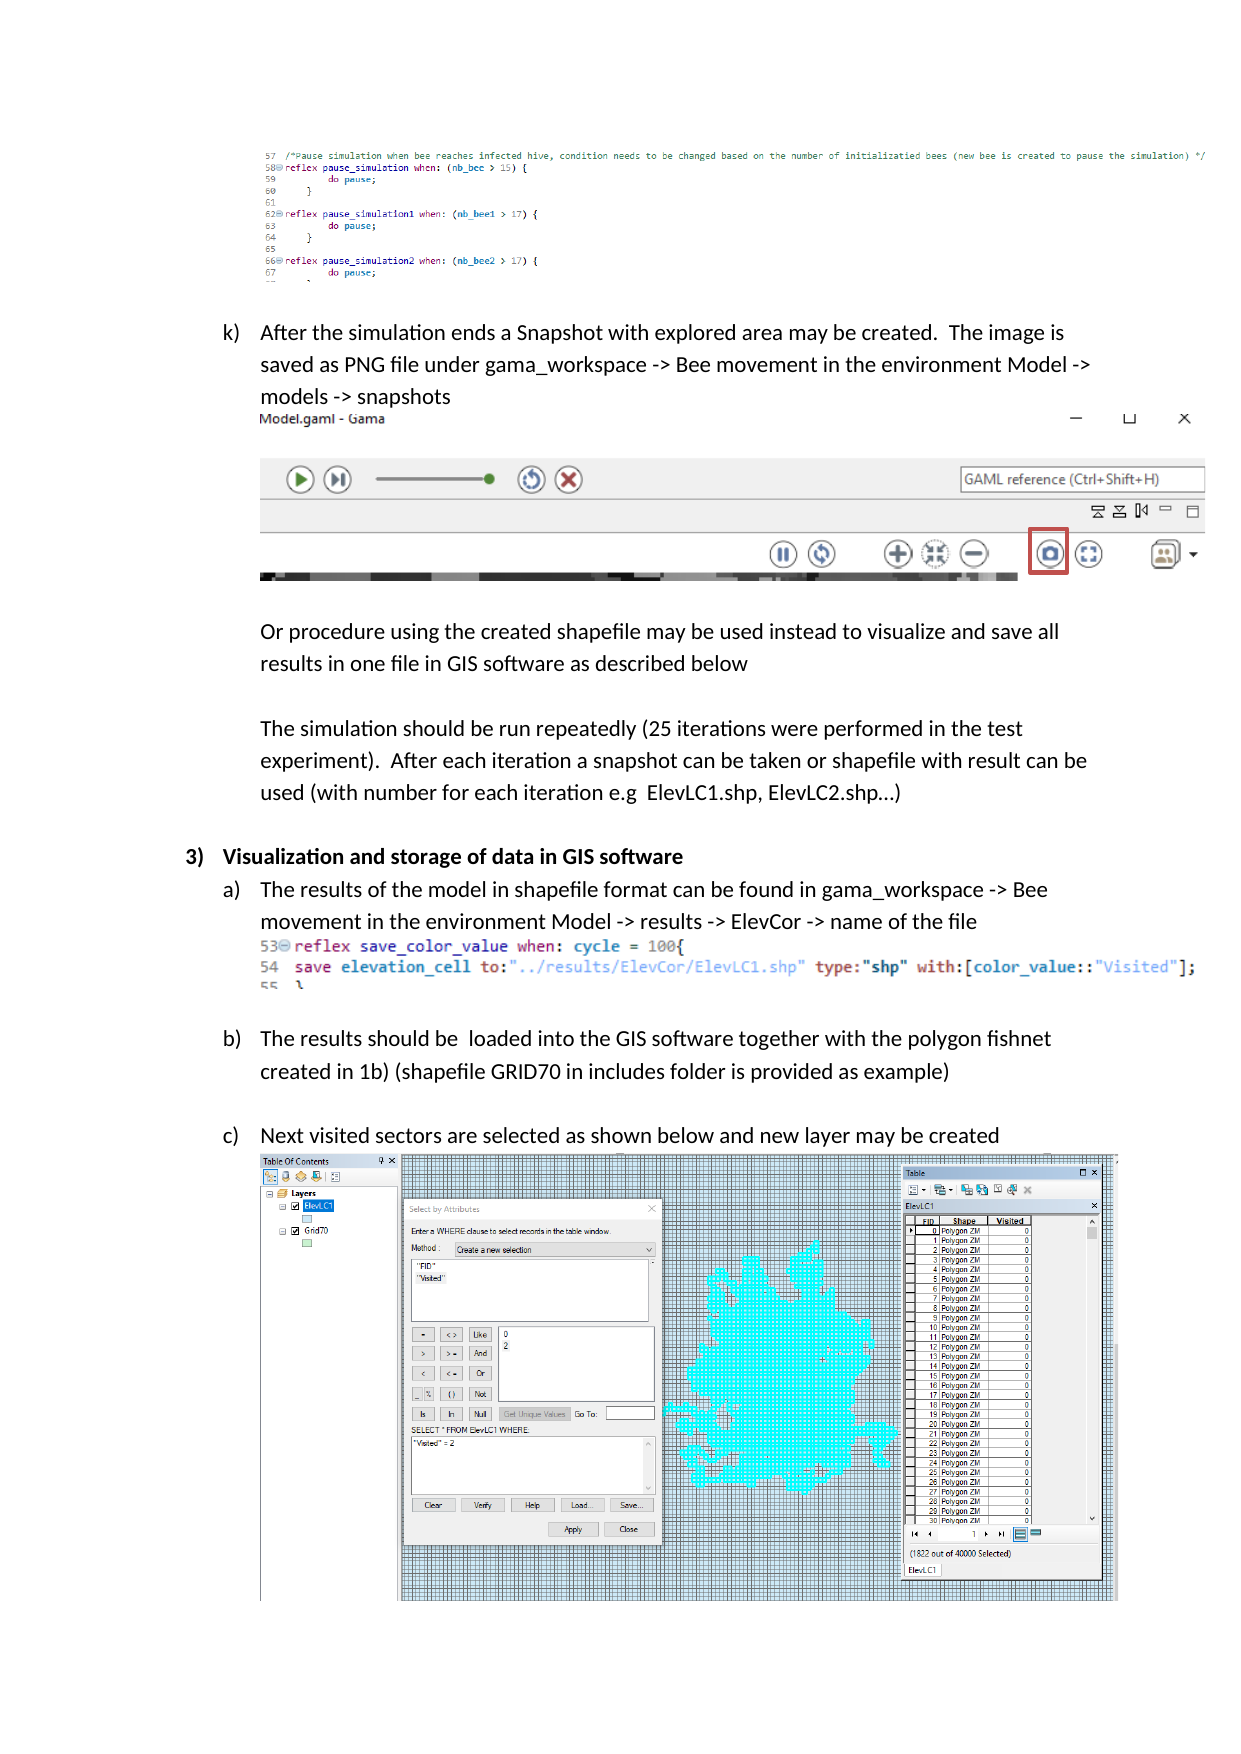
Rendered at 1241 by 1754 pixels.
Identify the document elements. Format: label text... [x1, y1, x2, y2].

picture [260, 939, 1205, 989]
list The results of the model in shapefile format can be found in gama_workspace -> Bee movement in the environment Model -> results -> ElevCor -> name of the file [223, 875, 1093, 935]
picture [260, 147, 1205, 282]
picture [260, 1153, 1119, 1601]
list The results should be loaded into the GIS software together with the polygon fishnet created in 1b) (shapefile GRID70 in includes folder is provided as example) [223, 1024, 1093, 1085]
list Next visited sectors are selected as shown below and new layer may be created [223, 1121, 1093, 1149]
list Or procedure using the created shapefile may be used instead to visualize and save all results in one file in GIS software as described below [260, 617, 1093, 677]
list After the simulation ends a Snapshot with explored area may be created. The image is saved as PNG file under gama_workspace -> Bee movement in the environment Model -> models -> snapshots [223, 318, 1093, 410]
list Visualization and storage of data in GIS software [185, 842, 1093, 871]
list The simulation should be run repeatedly (25 iterations were performed in the test experiment). After each iteration a snapshot can be taken or shapefile with result can be used (with number for each iteration e.g ElevLC1.shp, ElevLC2.shp…) [260, 714, 1093, 806]
picture [260, 414, 1205, 581]
